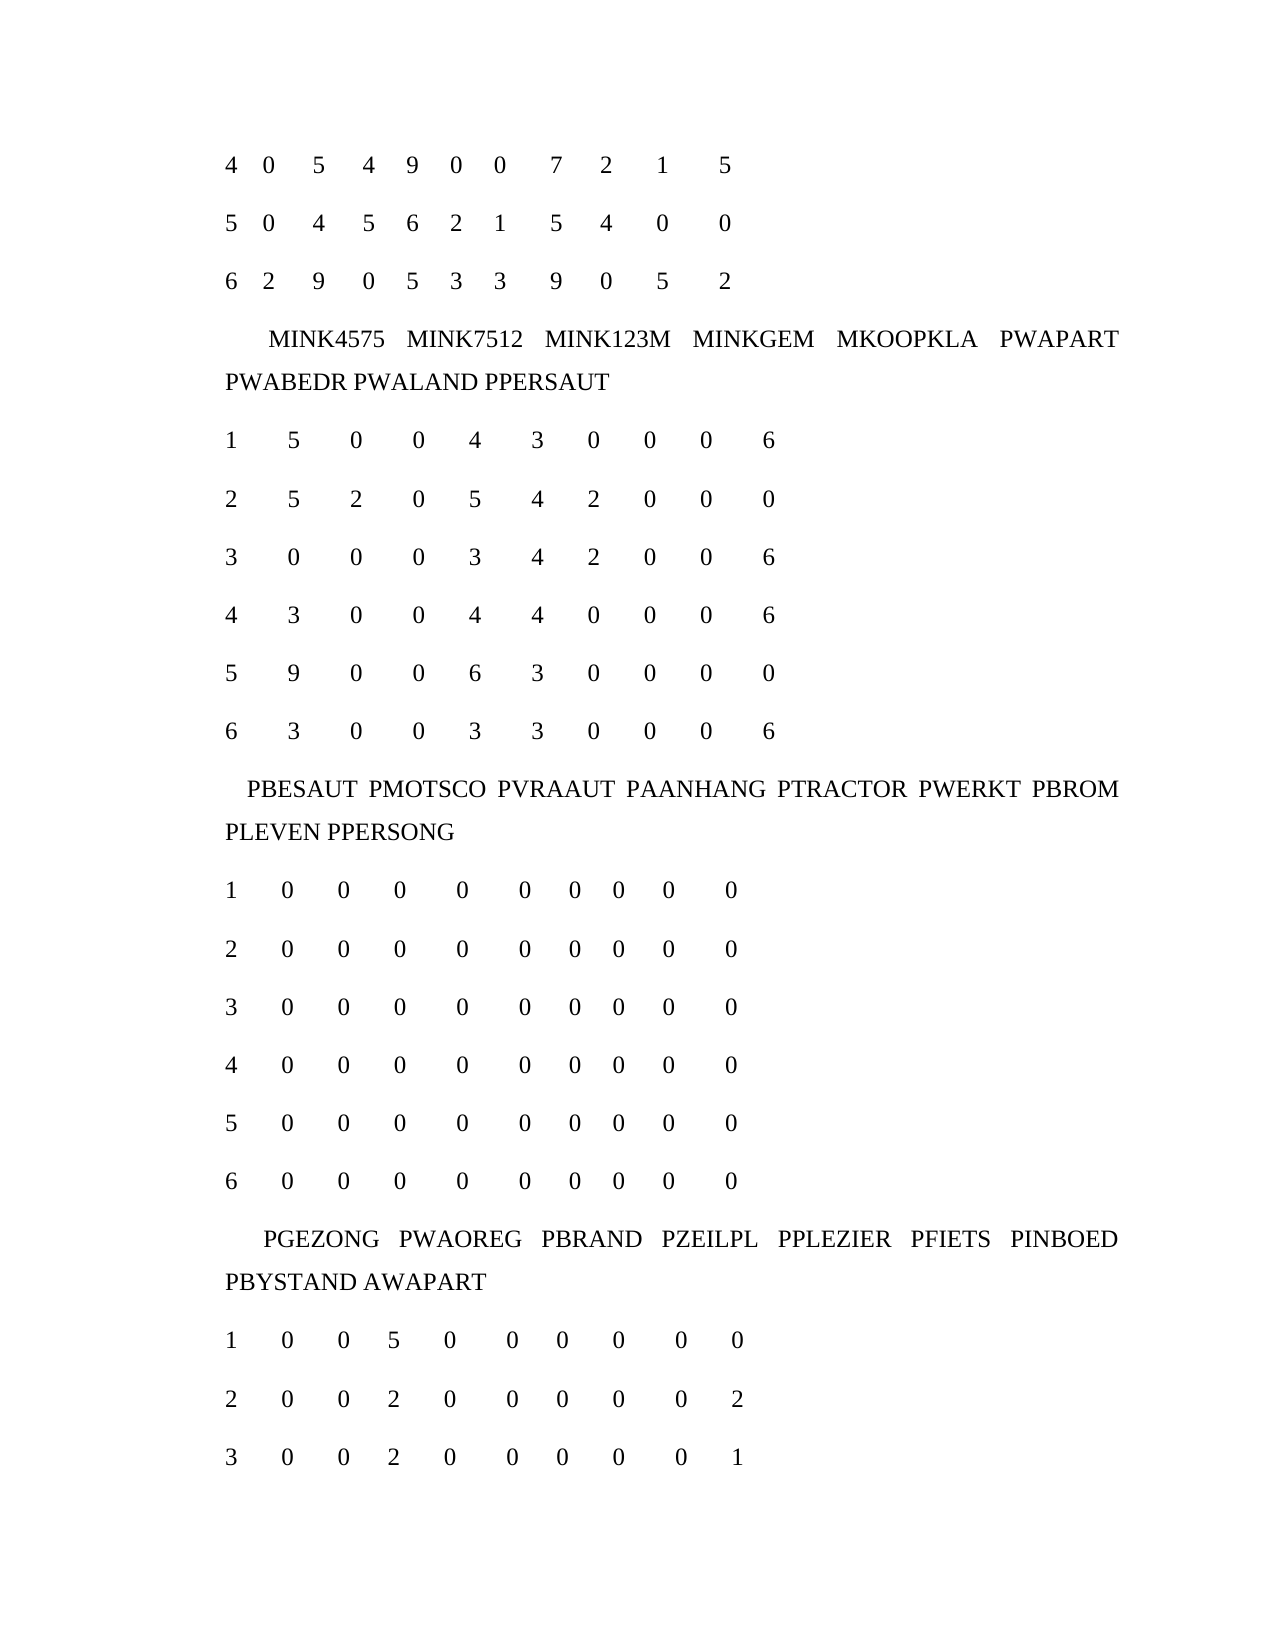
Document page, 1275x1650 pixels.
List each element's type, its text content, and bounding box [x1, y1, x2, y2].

text 4 3 0 0 4 4 0 0 0 6 [225, 600, 1120, 629]
text PGEZONG PWAOREG PBRAND PZEILPL PPLEZIER PFIETS PINBOED PBYSTAND AWAPART [225, 1224, 1120, 1296]
text 3 0 0 0 0 0 0 0 0 0 [225, 992, 1120, 1021]
text 5 9 0 0 6 3 0 0 0 0 [225, 658, 1120, 687]
text 4 0 0 0 0 0 0 0 0 0 [225, 1050, 1120, 1079]
text MINK4575 MINK7512 MINK123M MINKGEM MKOOPKLA PWAPART PWABEDR PWALAND PPERSAUT [225, 324, 1120, 396]
text 6 2 9 0 5 3 3 9 0 5 2 [225, 266, 1120, 295]
text 4 0 5 4 9 0 0 7 2 1 5 [225, 150, 1120, 179]
text 5 0 4 5 6 2 1 5 4 0 0 [225, 208, 1120, 237]
text 2 5 2 0 5 4 2 0 0 0 [225, 484, 1120, 512]
text 5 0 0 0 0 0 0 0 0 0 [225, 1108, 1120, 1137]
text 2 0 0 2 0 0 0 0 0 2 [225, 1384, 1120, 1412]
text PBESAUT PMOTSCO PVRAAUT PAANHANG PTRACTOR PWERKT PBROM PLEVEN PPERSONG [225, 774, 1120, 846]
text 3 0 0 0 3 4 2 0 0 6 [225, 542, 1120, 571]
text 3 0 0 2 0 0 0 0 0 1 [225, 1442, 1120, 1471]
text 2 0 0 0 0 0 0 0 0 0 [225, 934, 1120, 962]
text 1 0 0 0 0 0 0 0 0 0 [225, 876, 1120, 904]
text 6 3 0 0 3 3 0 0 0 6 [225, 716, 1120, 745]
text 1 0 0 5 0 0 0 0 0 0 [225, 1326, 1120, 1354]
text 6 0 0 0 0 0 0 0 0 0 [225, 1166, 1120, 1195]
text 1 5 0 0 4 3 0 0 0 6 [225, 426, 1120, 454]
